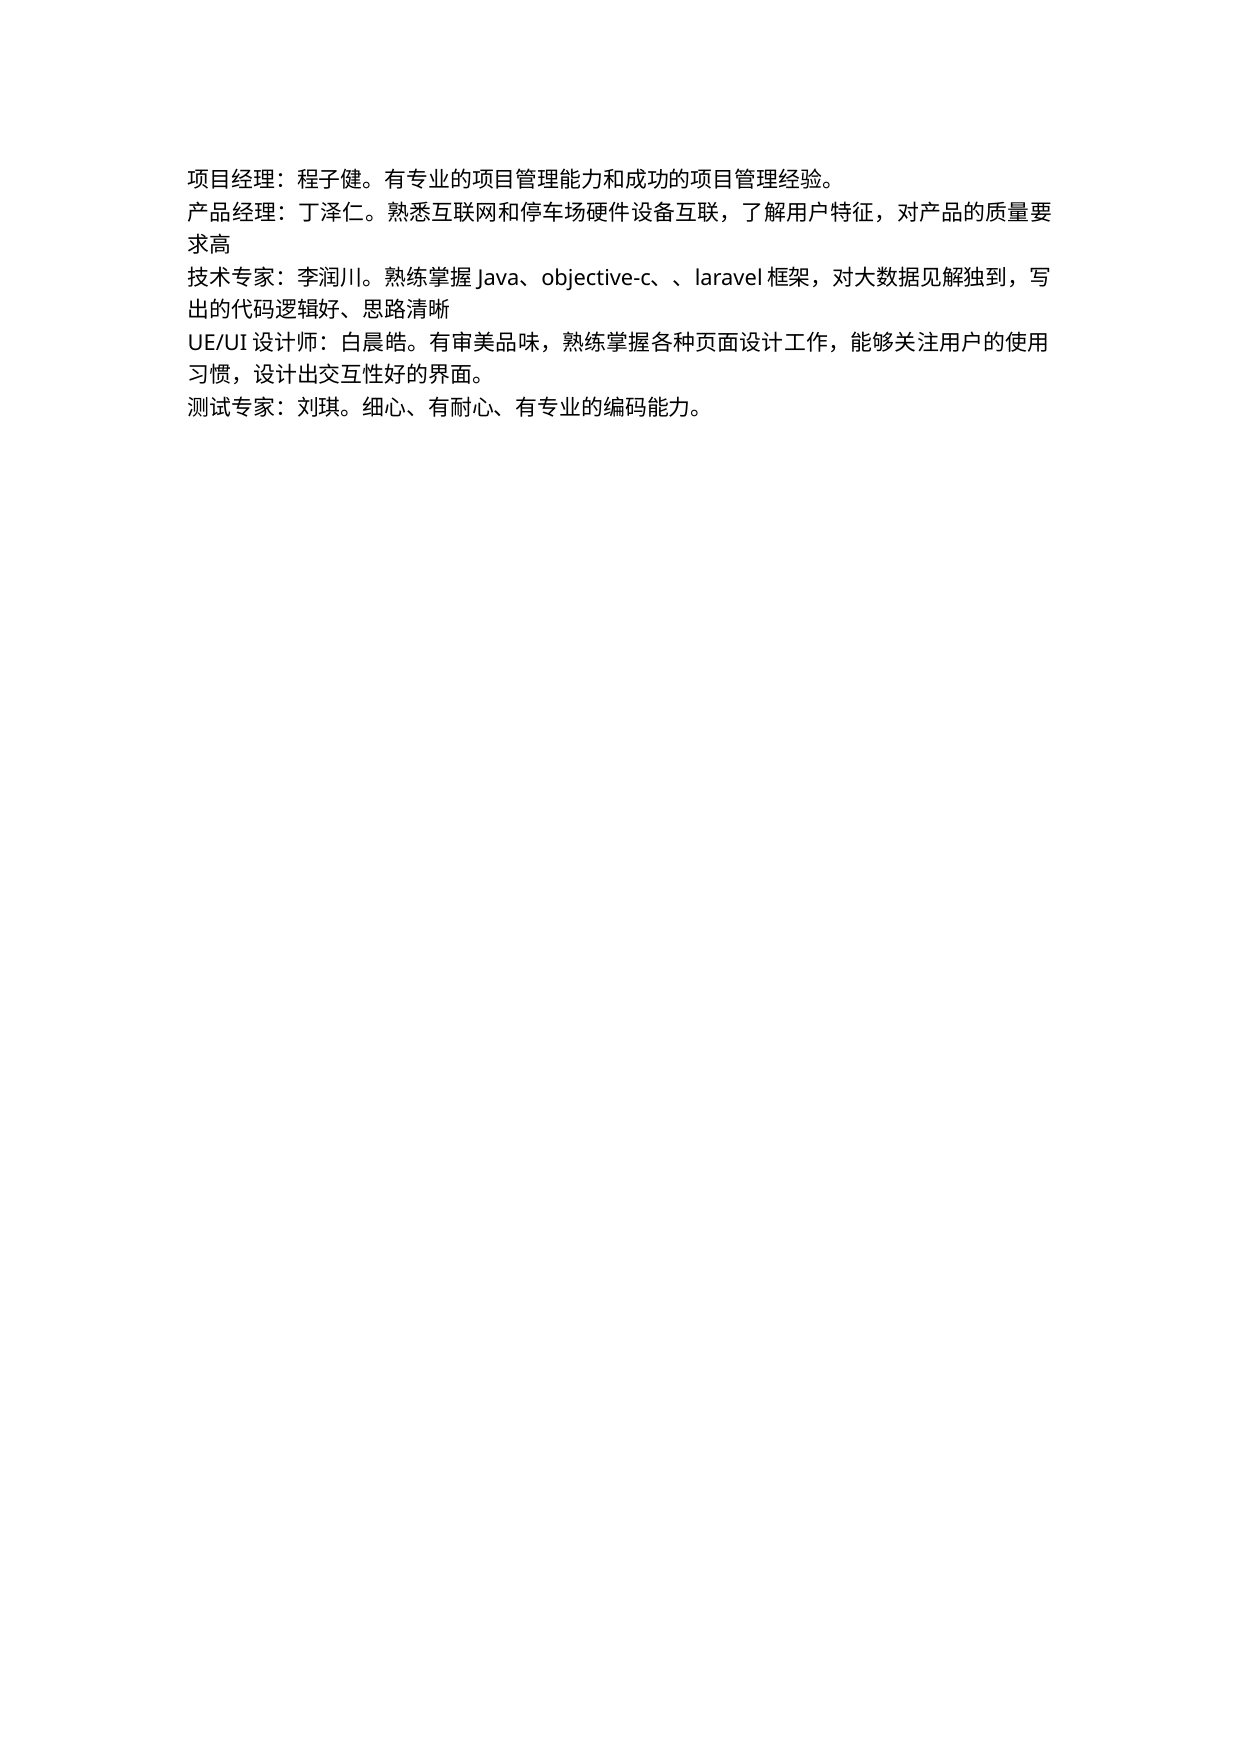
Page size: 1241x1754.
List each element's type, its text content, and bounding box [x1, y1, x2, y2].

text UE/UI设计师：白晨皓。有审美品味，熟练掌握各种页面设计工作，能够关注用户的使用习惯，设计出交互性好的界面。 [187, 324, 1053, 389]
text 项目经理：程子健。有专业的项目管理能力和成功的项目管理经验。 [187, 162, 1053, 194]
text 技术专家：李润川。熟练掌握Java、objective-c、、laravel框架，对大数据见解独到，写出的代码逻辑好、思路清晰 [187, 259, 1053, 324]
text 产品经理：丁泽仁。熟悉互联网和停车场硬件设备互联，了解用户特征，对产品的质量要求高 [187, 194, 1053, 259]
text 测试专家：刘琪。细心、有耐心、有专业的编码能力。 [187, 389, 1053, 422]
